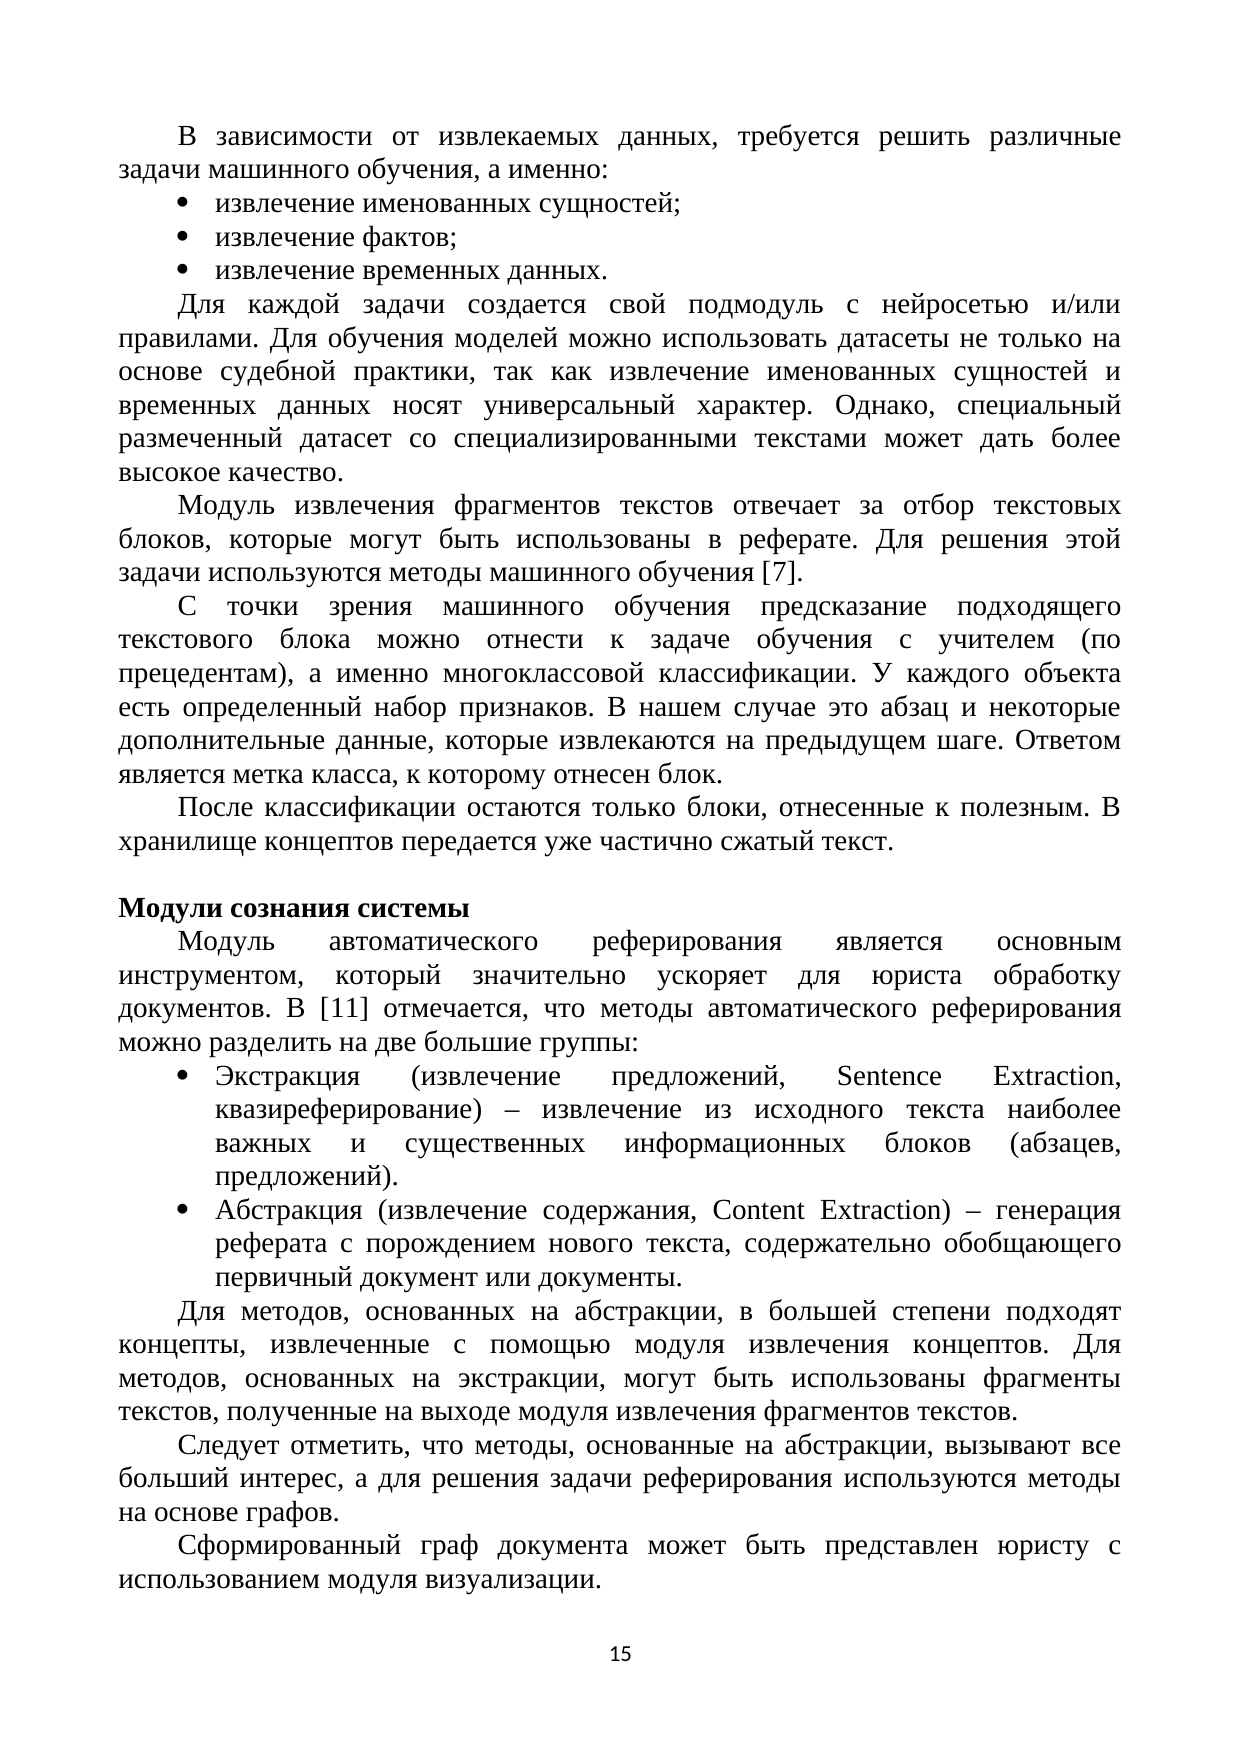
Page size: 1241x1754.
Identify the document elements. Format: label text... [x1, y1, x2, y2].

text Сформированный граф документа может быть представлен юристу с использованием модуля визуализации. [118, 1527, 1122, 1594]
text Следует отметить, что методы, основанные на абстракции, вызывают все больший интерес, а для решения задачи реферирования используются методы на основе графов. [118, 1427, 1122, 1527]
text Для каждой задачи создается свой подмодуль с нейросетью и/или правилами. Для обучения моделей можно использовать датасеты не только на основе судебной практики, так как извлечение именованных сущностей и временных данных носят универсальный характер. Однако, специальный размеченный датасет со специализированными текстами может дать более высокое качество. [118, 286, 1122, 487]
list Экстракция (извлечение предложений, Sentence Extraction, квазиреферирование) – извлечение из исходного текста наиболее важных и существенных информационных блоков (абзацев, предложений). [177, 1058, 1122, 1192]
text После классификации остаются только блоки, отнесенные к полезным. В хранилище концептов передается уже частично сжатый текст. [118, 789, 1122, 856]
text Модули сознания системы [118, 890, 1122, 923]
text Для методов, основанных на абстракции, в большей степени подходят концепты, извлеченные с помощью модуля извлечения концептов. Для методов, основанных на экстракции, могут быть использованы фрагменты текстов, полученные на выходе модуля извлечения фрагментов текстов. [118, 1293, 1122, 1427]
text В зависимости от извлекаемых данных, требуется решить различные задачи машинного обучения, а именно: [118, 118, 1122, 185]
text Модуль извлечения фрагментов текстов отвечает за отбор текстовых блоков, которые могут быть использованы в реферате. Для решения этой задачи используются методы машинного обучения [7]. [118, 487, 1122, 588]
text Модуль автоматического реферирования является основным инструментом, который значительно ускоряет для юриста обработку документов. В [11] отмечается, что методы автоматического реферирования можно разделить на две большие группы: [118, 923, 1122, 1058]
list извлечение фактов; [177, 219, 1122, 252]
list извлечение именованных сущностей; [177, 185, 1122, 219]
list извлечение временных данных. [177, 252, 1122, 286]
list Абстракция (извлечение содержания, Content Extraction) – генерация реферата с порождением нового текста, содержательно обобщающего первичный документ или документы. [177, 1192, 1122, 1293]
text С точки зрения машинного обучения предсказание подходящего текстового блока можно отнести к задаче обучения с учителем (по прецедентам), а именно многоклассовой классификации. У каждого объекта есть определенный набор признаков. В нашем случае это абзац и некоторые дополнительные данные, которые извлекаются на предыдущем шаге. Ответом является метка класса, к которому отнесен блок. [118, 588, 1122, 789]
